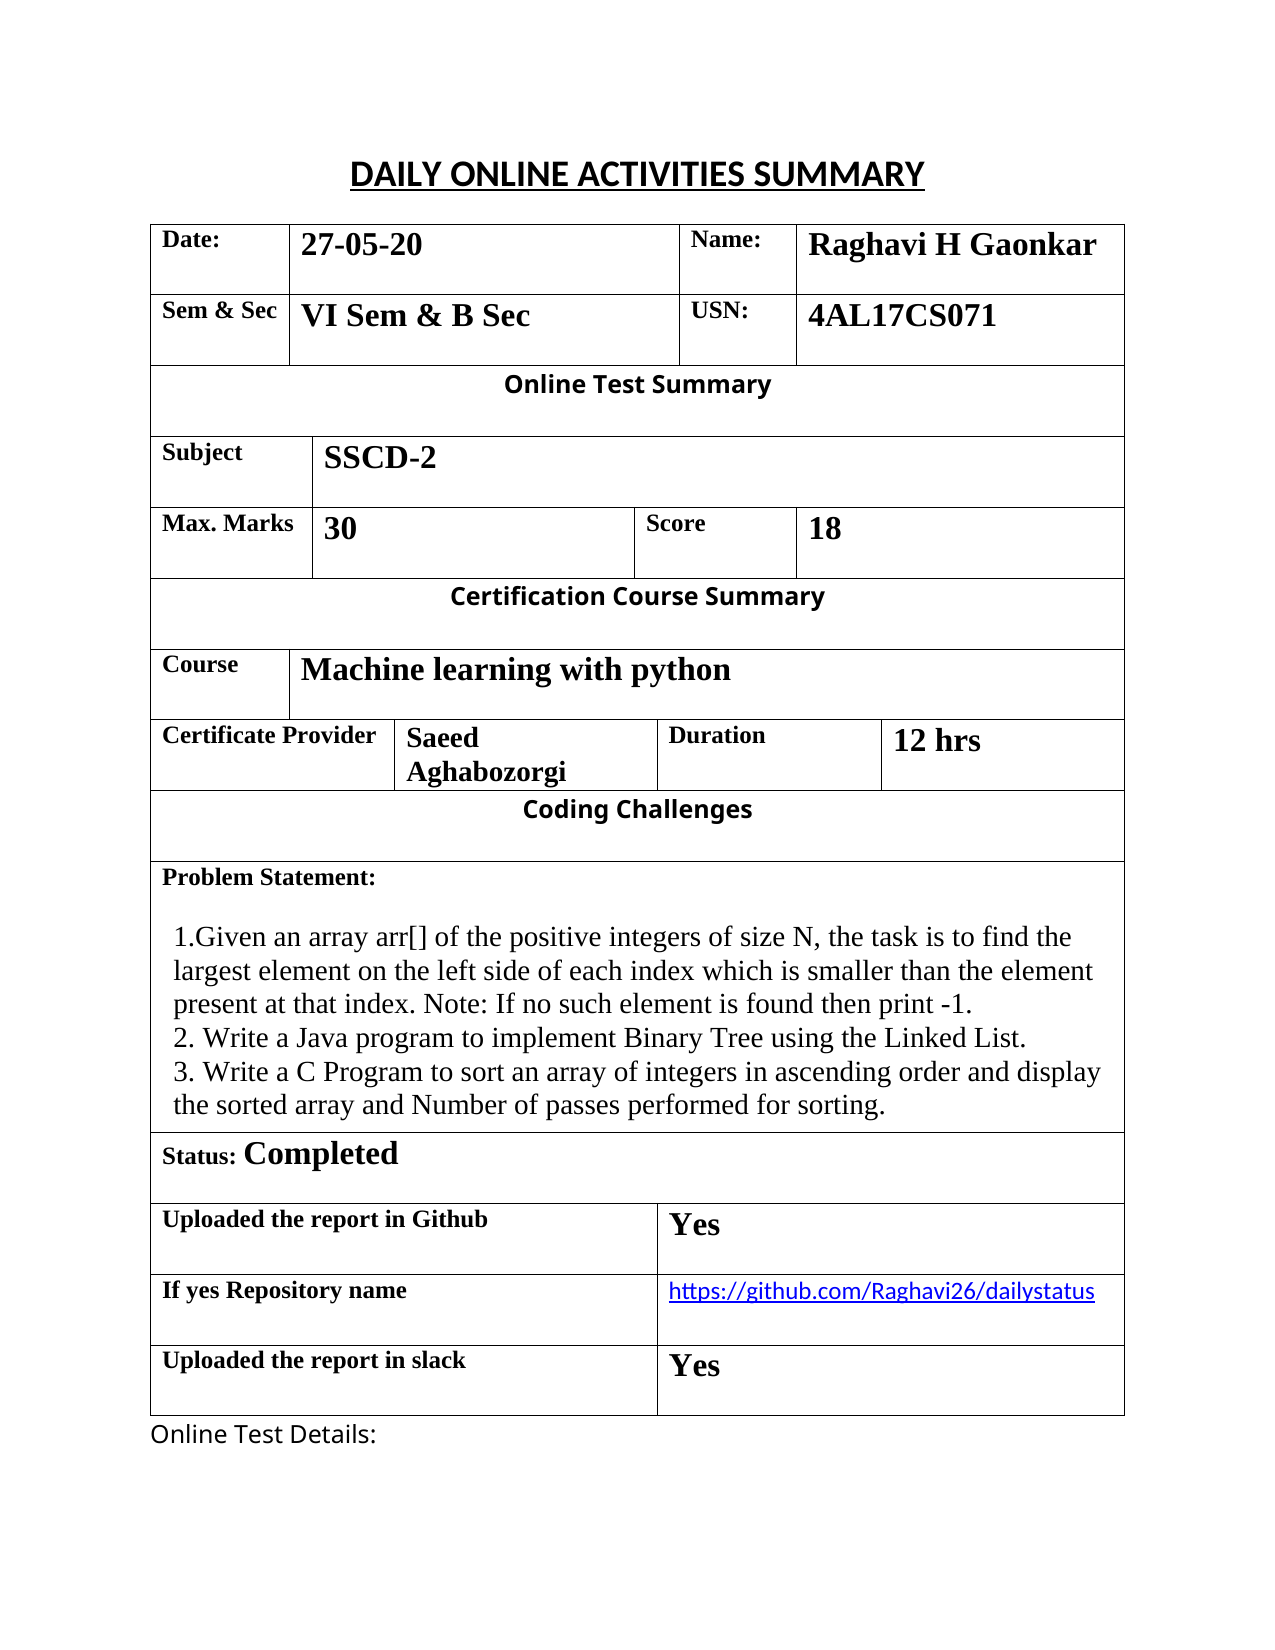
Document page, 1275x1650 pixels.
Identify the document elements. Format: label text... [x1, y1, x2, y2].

table_cell Problem Statement: [151, 862, 1124, 1132]
table_cell Machine learning with python [290, 650, 1124, 719]
table_cell VI Sem & B Sec [290, 295, 679, 365]
table_cell If yes Repository name [151, 1275, 657, 1344]
text Online Test Details: [150, 1416, 1125, 1451]
table_header Date: [151, 225, 289, 294]
table_cell Subject [151, 437, 312, 507]
table_cell 30 [313, 508, 634, 578]
table_cell 4AL17CS071 [797, 295, 1124, 365]
table_cell Saeed Aghabozorgi [395, 720, 657, 790]
table_cell Yes [658, 1346, 1124, 1415]
table_cell SSCD-2 [313, 437, 1124, 507]
table_cell USN: [680, 295, 796, 365]
table_cell Sem & Sec [151, 295, 289, 365]
table_cell Coding Challenges [151, 791, 1124, 861]
table_cell Uploaded the report in slack [151, 1346, 657, 1415]
text DAILY ONLINE ACTIVITIES SUMMARY [150, 150, 1125, 196]
table_cell Course [151, 650, 289, 719]
table_cell 12 hrs [882, 720, 1124, 790]
table_cell Online Test Summary [151, 366, 1124, 436]
table_cell Yes [658, 1204, 1124, 1274]
table_cell Max. Marks [151, 508, 312, 578]
table_cell Uploaded the report in Github [151, 1204, 657, 1274]
table_cell Certification Course Summary [151, 579, 1124, 648]
table_cell Duration [658, 720, 881, 790]
table_cell Certificate Provider [151, 720, 394, 790]
table_header Name: [680, 225, 796, 294]
table_header 27-05-20 [290, 225, 679, 294]
table_header Raghavi H Gaonkar [797, 225, 1124, 294]
table_cell Score [635, 508, 796, 578]
table_cell Status: Completed [151, 1133, 1124, 1203]
table_cell https://github.com/Raghavi26/dailystatus [658, 1275, 1124, 1344]
table_cell 18 [797, 508, 1124, 578]
